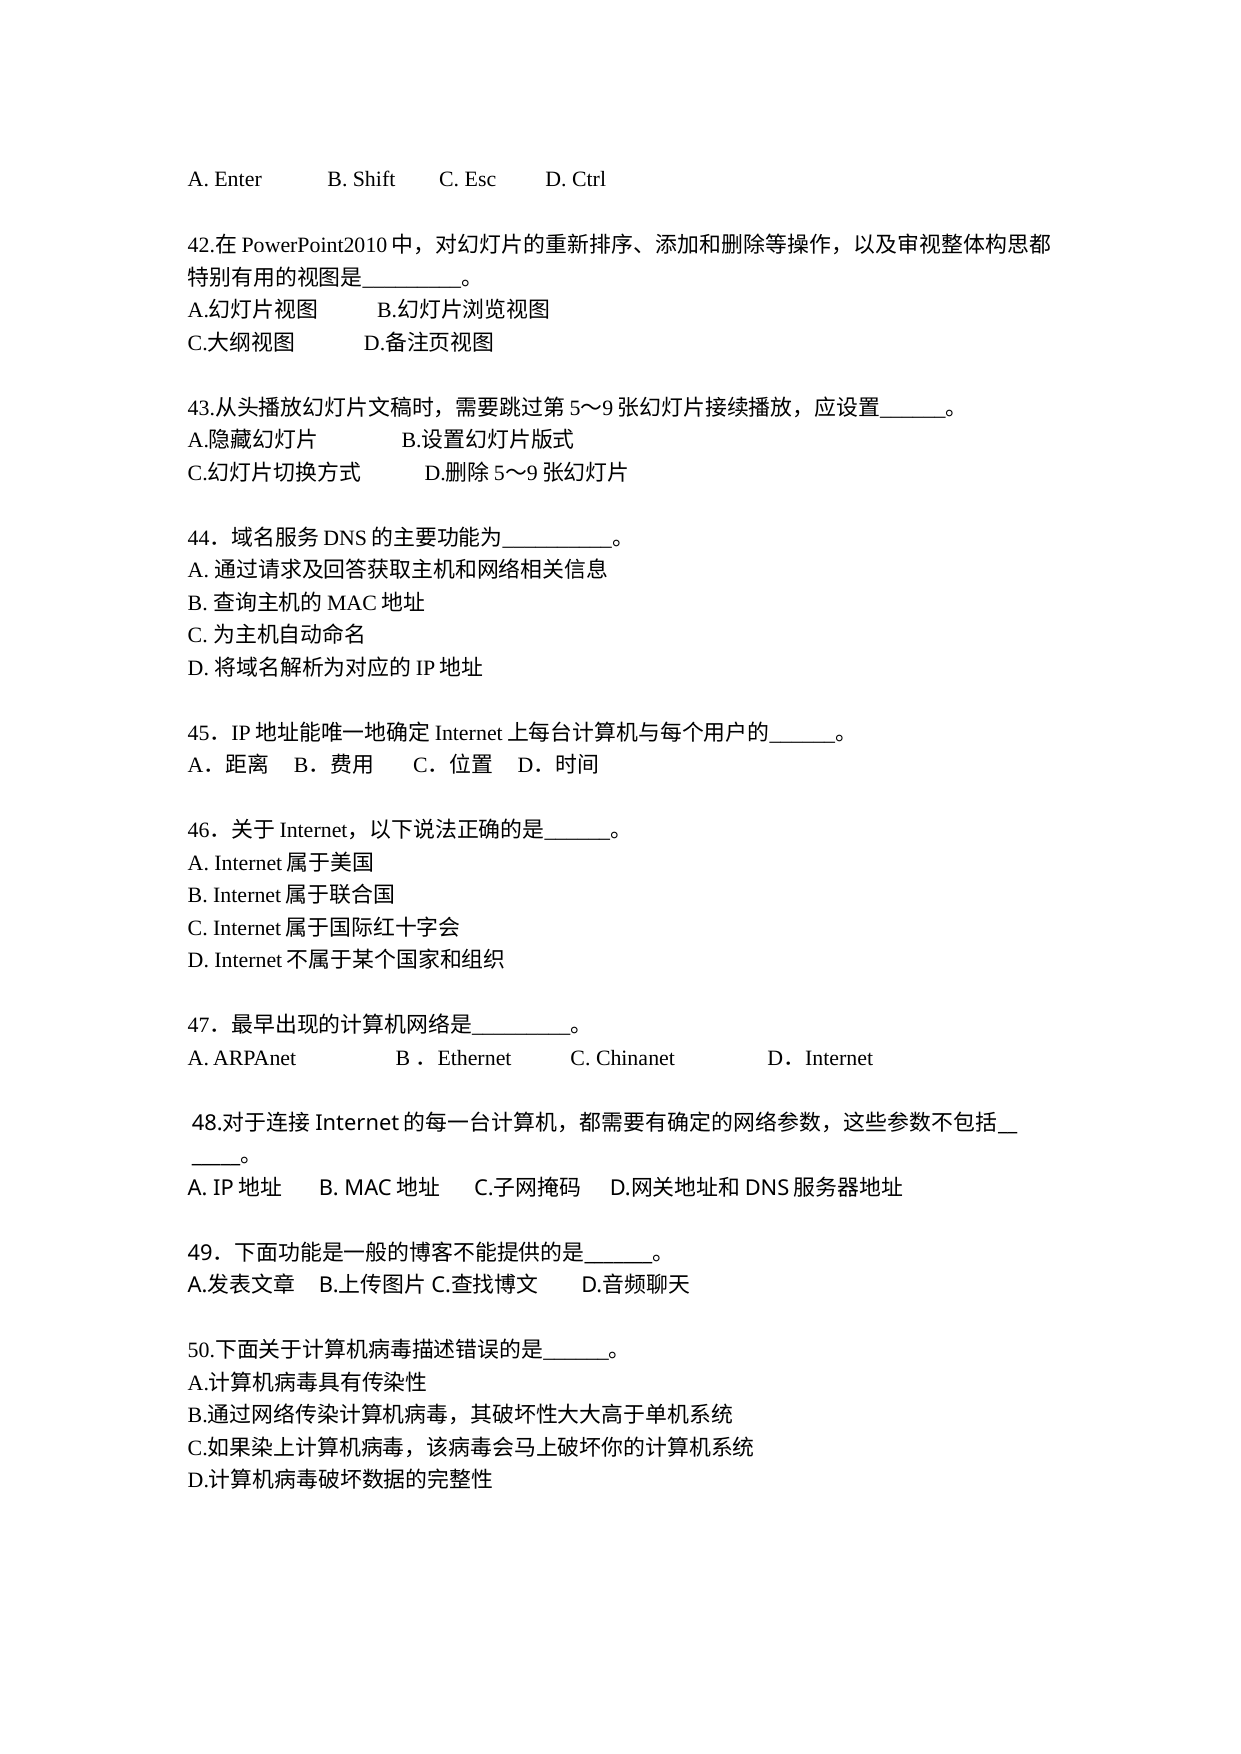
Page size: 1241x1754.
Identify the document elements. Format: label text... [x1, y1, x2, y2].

text C.如果染上计算机病毒，该病毒会马上破坏你的计算机系统 [187, 1429, 1053, 1462]
text A.隐藏幻灯片 B.设置幻灯片版式 [187, 422, 1053, 454]
text 44．域名服务DNS的主要功能为__________。 [187, 519, 1053, 552]
text A．距离 B．费用 C．位置 D．时间 [187, 747, 1053, 779]
text C.幻灯片切换方式 D.删除5〜9张幻灯片 [187, 454, 1053, 487]
text 46．关于Internet，以下说法正确的是______。 [187, 812, 1053, 844]
text A. Internet属于美国 [187, 844, 1053, 877]
text A. 通过请求及回答获取主机和网络相关信息 [187, 552, 1053, 584]
text C. Internet属于国际红十字会 [187, 909, 1053, 942]
text D.计算机病毒破坏数据的完整性 [187, 1462, 1053, 1494]
text B. Internet属于联合国 [187, 877, 1053, 909]
text 49．下面功能是一般的博客不能提供的是_______。 [187, 1234, 1053, 1267]
text C. 为主机自动命名 [187, 617, 1053, 649]
text B.通过网络传染计算机病毒，其破坏性大大高于单机系统 [187, 1397, 1053, 1429]
text C.大纲视图 D.备注页视图 [187, 324, 1053, 357]
text 47．最早出现的计算机网络是_________。 [187, 1007, 1053, 1039]
text A.计算机病毒具有传染性 [187, 1364, 1053, 1397]
text 43.从头播放幻灯片文稿时，需要跳过第5〜9张幻灯片接续播放，应设置______。 [187, 389, 1053, 422]
text D. 将域名解析为对应的IP地址 [187, 649, 1053, 682]
text A. ARPAnet B ．Ethernet C. Chinanet D．Internet [187, 1039, 1053, 1072]
text 42.在PowerPoint2010中，对幻灯片的重新排序、添加和删除等操作，以及审视整体构思都特别有用的视图是_________。 [187, 227, 1053, 292]
text A. Enter B. Shift C. Esc D. Ctrl [187, 162, 1053, 194]
text 50.下面关于计算机病毒描述错误的是______。 [187, 1332, 1053, 1364]
text D. Internet不属于某个国家和组织 [187, 942, 1053, 974]
text B. 查询主机的MAC地址 [187, 584, 1053, 617]
text A. IP地址 B. MAC地址 C.子网掩码 D.网关地址和DNS服务器地址 [187, 1169, 1017, 1202]
text 48.对于连接Internet的每一台计算机，都需要有确定的网络参数，这些参数不包括_______。 [192, 1104, 1017, 1169]
text A.发表文章 B.上传图片 C.查找博文 D.音频聊天 [187, 1267, 1053, 1299]
text 45．IP地址能唯一地确定Internet上每台计算机与每个用户的______。 [187, 714, 1053, 747]
text A.幻灯片视图 B.幻灯片浏览视图 [187, 292, 1053, 324]
